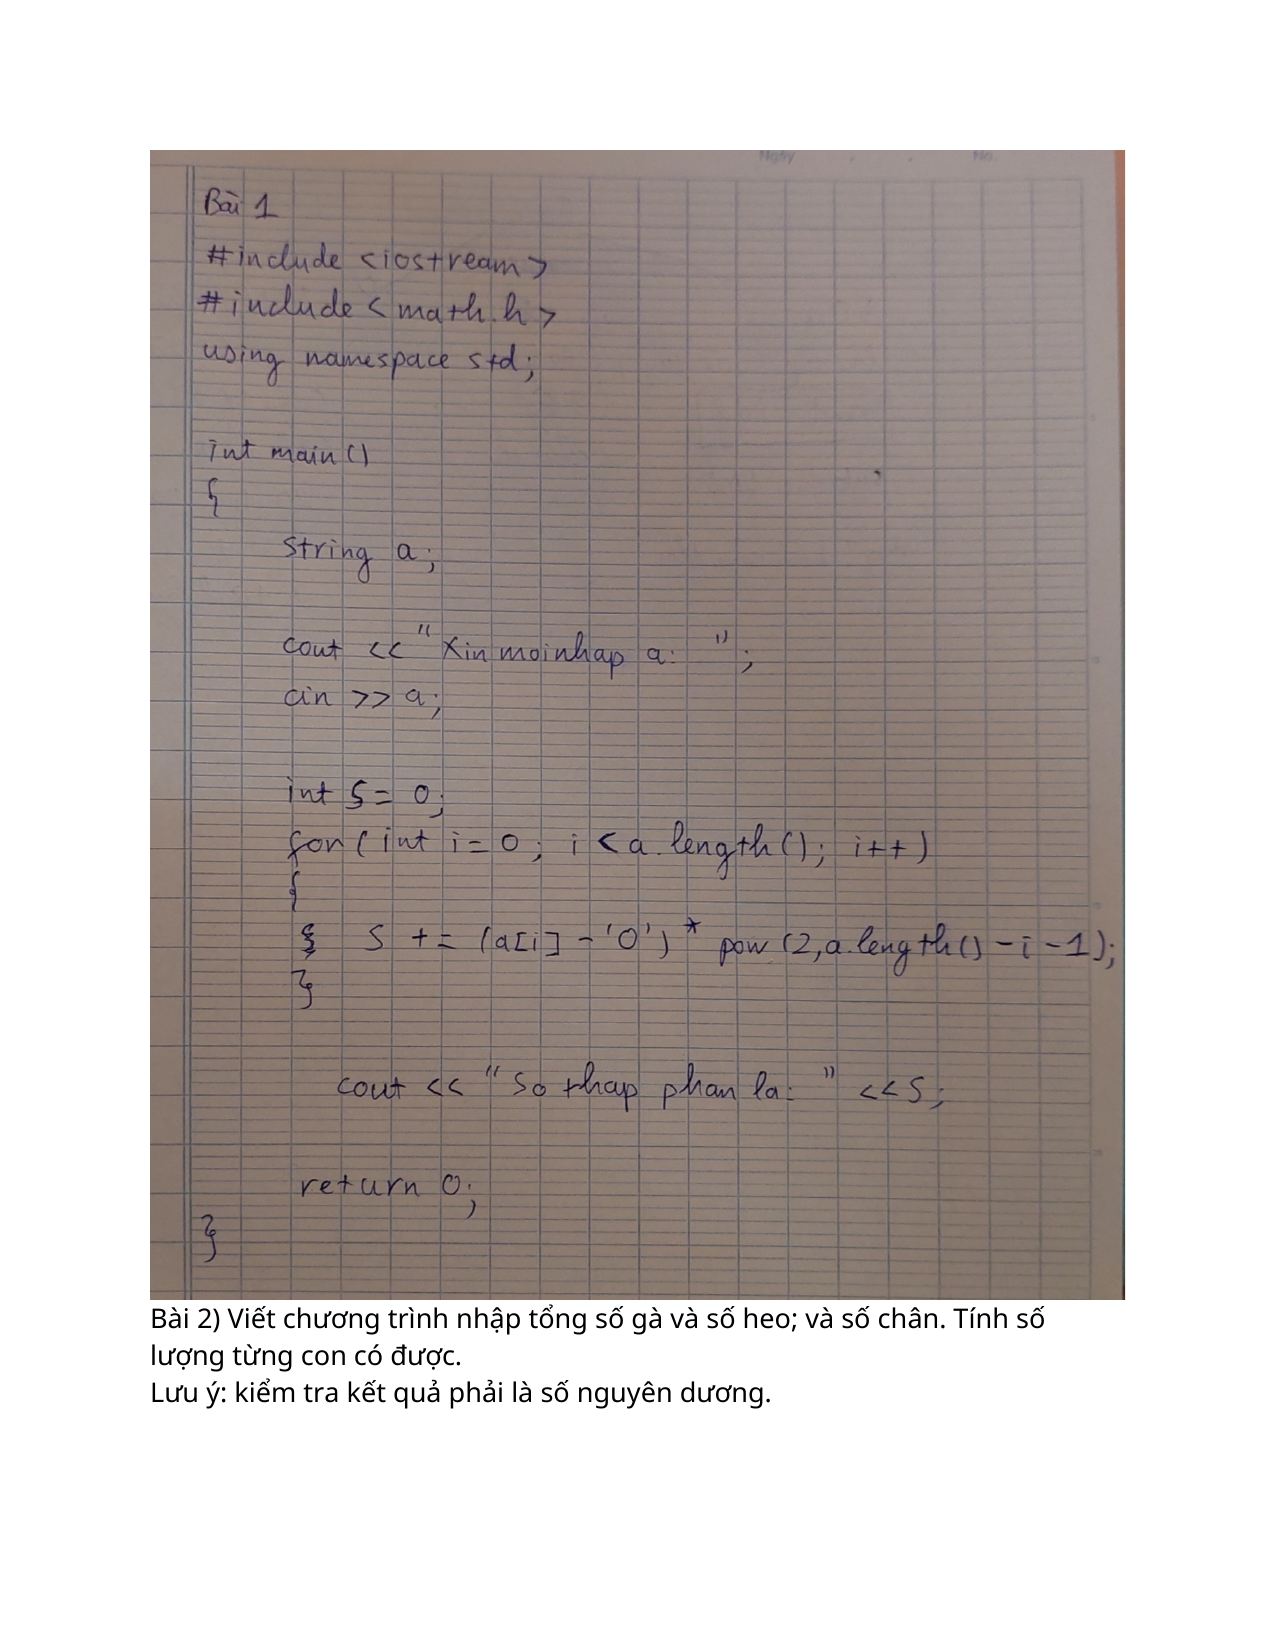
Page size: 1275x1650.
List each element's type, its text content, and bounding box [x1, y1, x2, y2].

text Bài 2) Viết chương trình nhập tổng số gà và số heo; và số chân. Tính số lượng từng con có được. [150, 1300, 1125, 1373]
picture [150, 150, 1125, 1300]
text Lưu ý: kiểm tra kết quả phải là số nguyên dương. [150, 1373, 1125, 1410]
